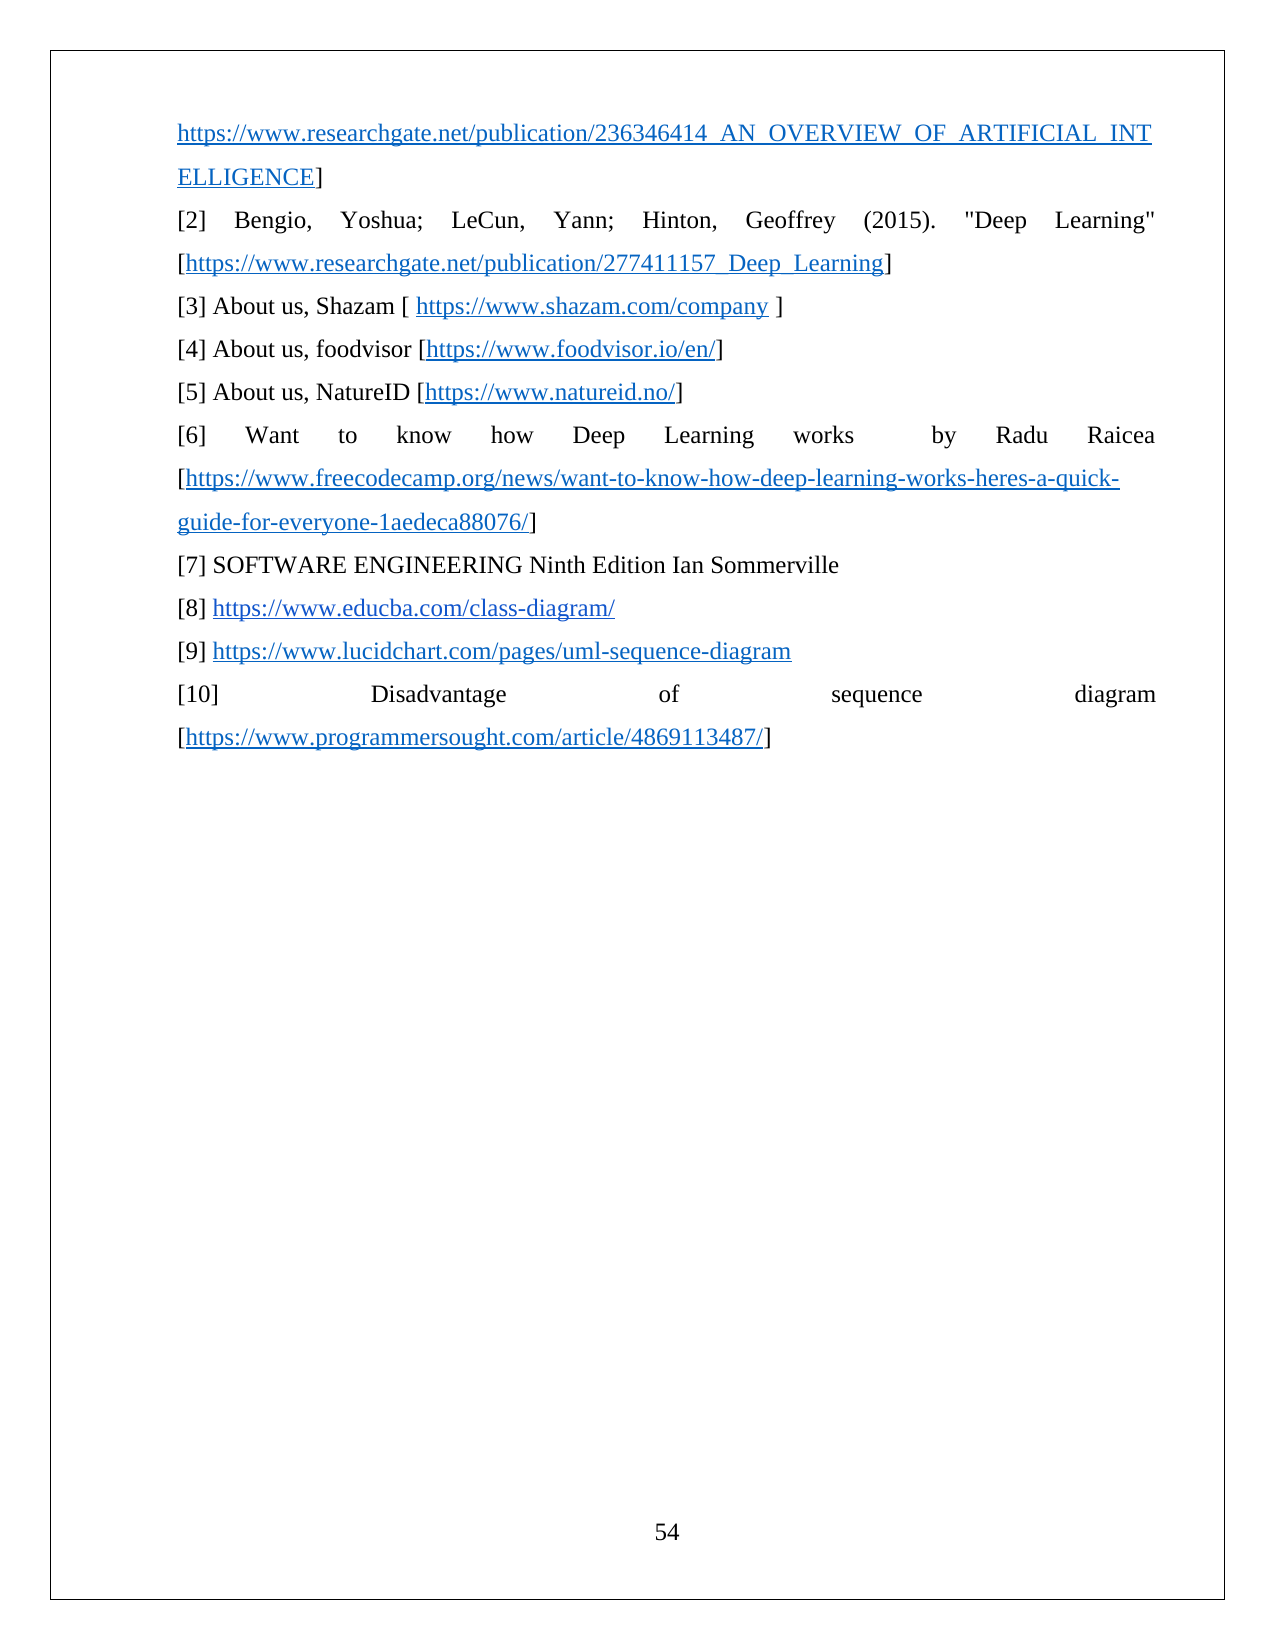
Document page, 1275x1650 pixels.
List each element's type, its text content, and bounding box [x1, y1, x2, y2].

list [7] SOFTWARE ENGINEERING Ninth Edition Ian Sommerville [177, 550, 1157, 578]
list [3] About us, Shazam [ https://www.shazam.com/company ] [177, 291, 1157, 320]
list [10] Disadvantage of sequence diagram [https://www.programmersought.com/article/4869113487/] [177, 679, 1157, 751]
list [2] Bengio, Yoshua; LeCun, Yann; Hinton, Geoffrey (2015). "Deep Learning" [https://www.researchgate.net/publication/277411157_Deep_Learning] [177, 205, 1157, 277]
list [8] https://www.educba.com/class-diagram/ [177, 593, 1157, 622]
list [4] About us, foodvisor [https://www.foodvisor.io/en/] [177, 334, 1157, 363]
list [5] About us, NatureID [https://www.natureid.no/] [177, 377, 1157, 406]
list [177, 118, 1157, 190]
list [9] https://www.lucidchart.com/pages/uml-sequence-diagram [177, 636, 1157, 665]
list [6] Want to know how Deep Learning works by Radu Raicea [https://www.freecodecamp.org/news/want-to-know-how-deep-learning-works-heres-a-quick-guide-for-everyone-1aedeca88076/] [177, 420, 1157, 535]
